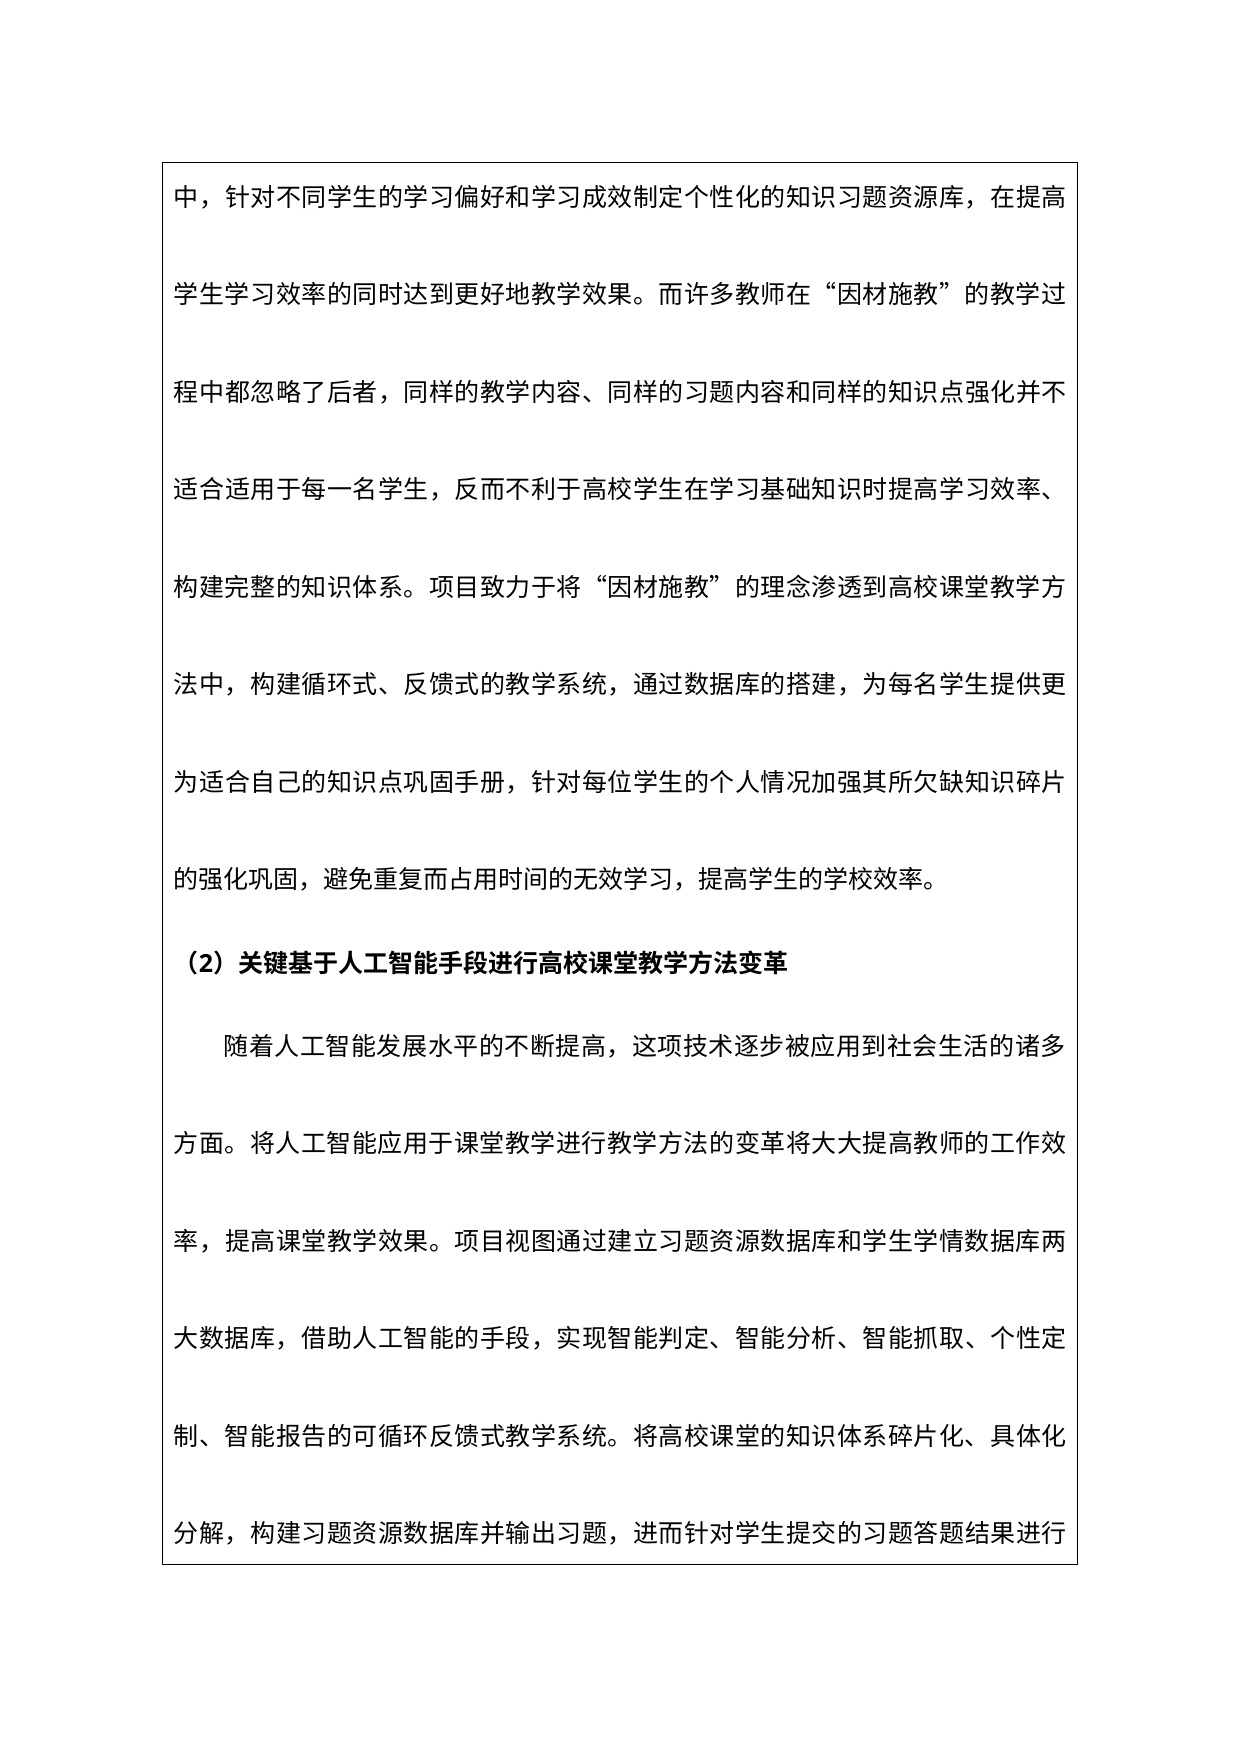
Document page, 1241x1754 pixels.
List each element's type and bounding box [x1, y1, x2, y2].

table_header [163, 163, 1077, 1564]
